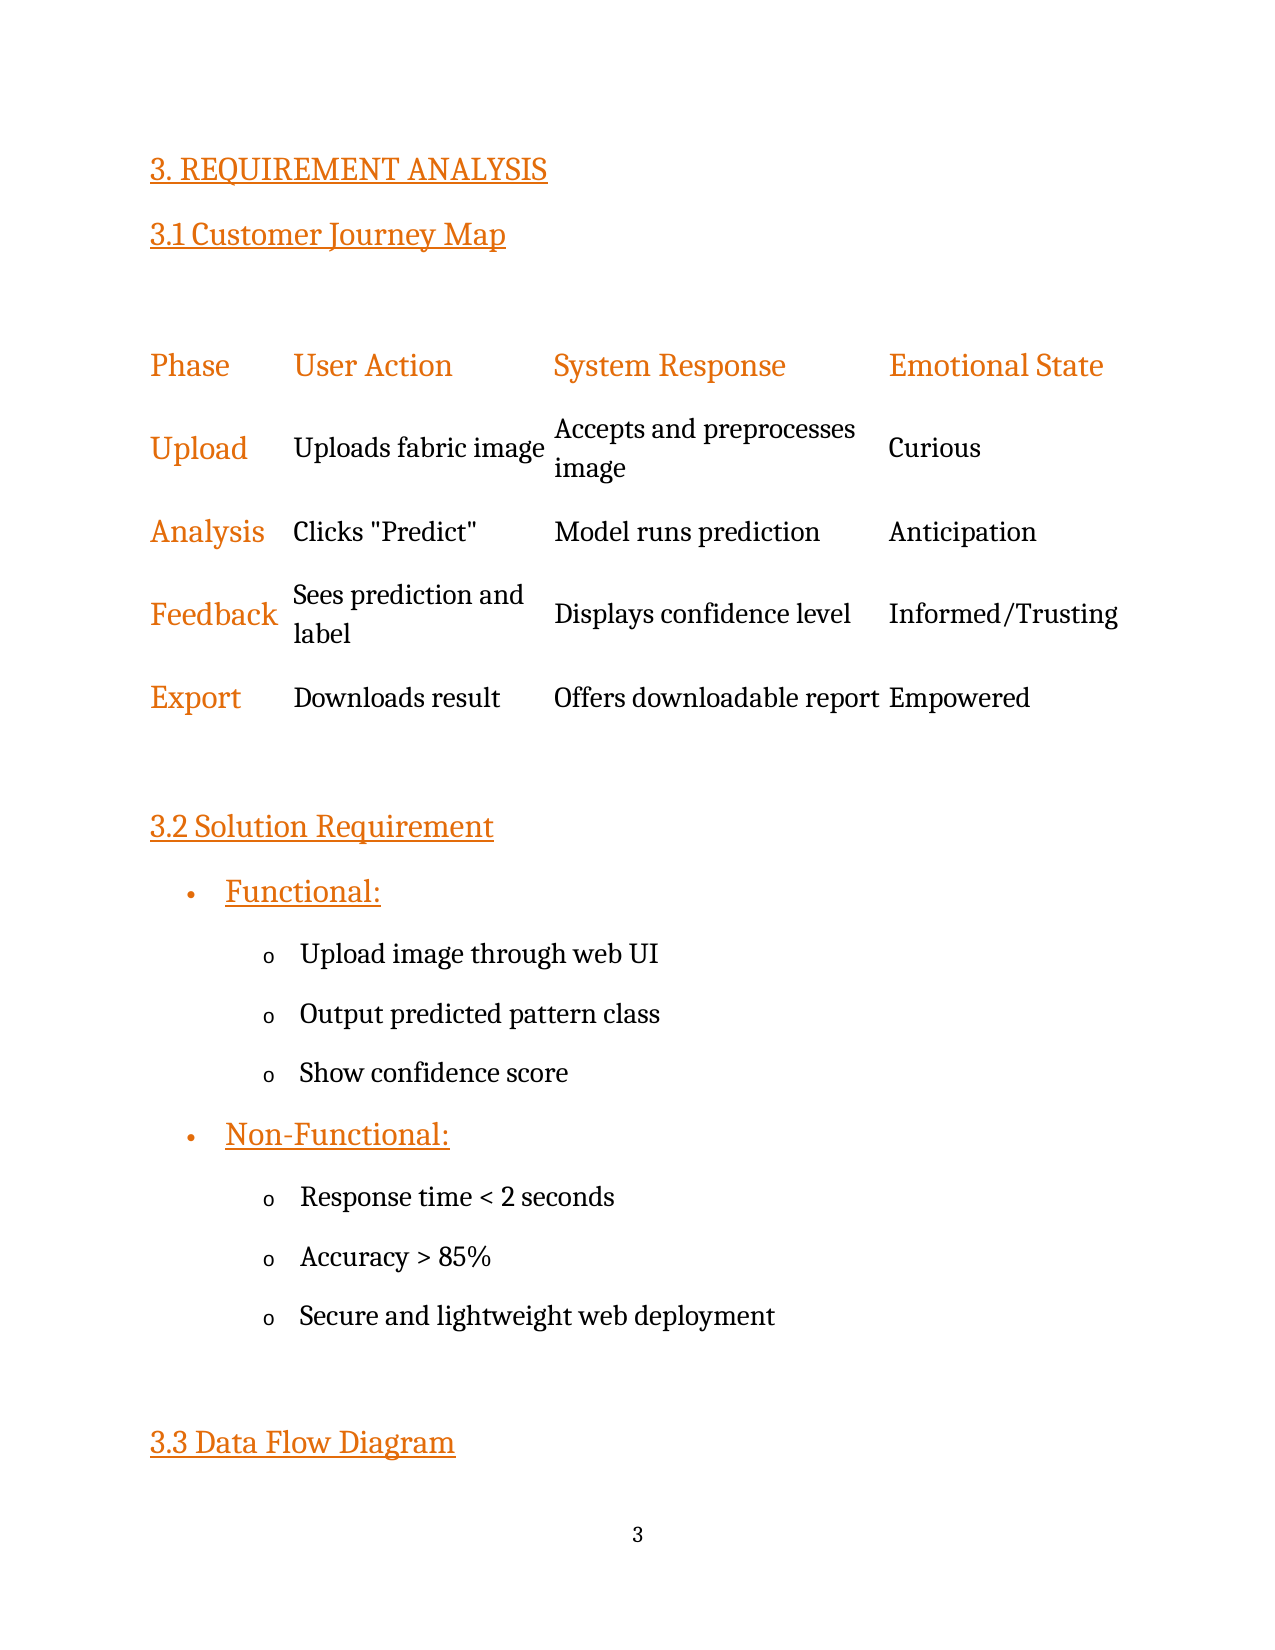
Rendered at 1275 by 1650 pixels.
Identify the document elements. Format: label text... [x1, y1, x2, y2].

list Functional: [187, 873, 1125, 911]
table_cell Model runs prediction [553, 511, 887, 577]
list Output predicted pattern class [262, 997, 1125, 1031]
table_cell Offers downloadable report [553, 677, 887, 743]
table_cell Empowered [887, 677, 1133, 743]
list Response time < 2 seconds [262, 1181, 1125, 1214]
list Upload image through web UI [262, 938, 1125, 971]
table_header System Response [553, 345, 887, 411]
table_cell Accepts and preprocesses image [553, 411, 887, 511]
list Non-Functional: [187, 1116, 1125, 1154]
table_header User Action [292, 345, 553, 411]
table_cell Curious [887, 411, 1133, 511]
table_cell Clicks "Predict" [292, 511, 553, 577]
list Accuracy > 85% [262, 1240, 1125, 1273]
text 3.1 Customer Journey Map [150, 215, 1125, 253]
list Secure and lightweight web deployment [262, 1299, 1125, 1333]
table_cell Displays confidence level [553, 577, 887, 677]
table_cell Uploads fabric image [292, 411, 553, 511]
table_cell Informed/Trusting [887, 577, 1133, 677]
list Show confidence score [262, 1056, 1125, 1090]
table_cell Anticipation [887, 511, 1133, 577]
table_cell Export [149, 677, 292, 743]
table_cell Sees prediction and label [292, 577, 553, 677]
table_header Phase [149, 345, 292, 411]
table_header Emotional State [887, 345, 1133, 411]
table_cell Upload [149, 411, 292, 511]
table_cell Downloads result [292, 677, 553, 743]
table_cell Feedback [149, 577, 292, 677]
table_cell Analysis [149, 511, 292, 577]
text 3. REQUIREMENT ANALYSIS [150, 150, 1125, 188]
text 3.2 Solution Requirement [150, 808, 1125, 846]
text 3.3 Data Flow Diagram [150, 1424, 1125, 1462]
